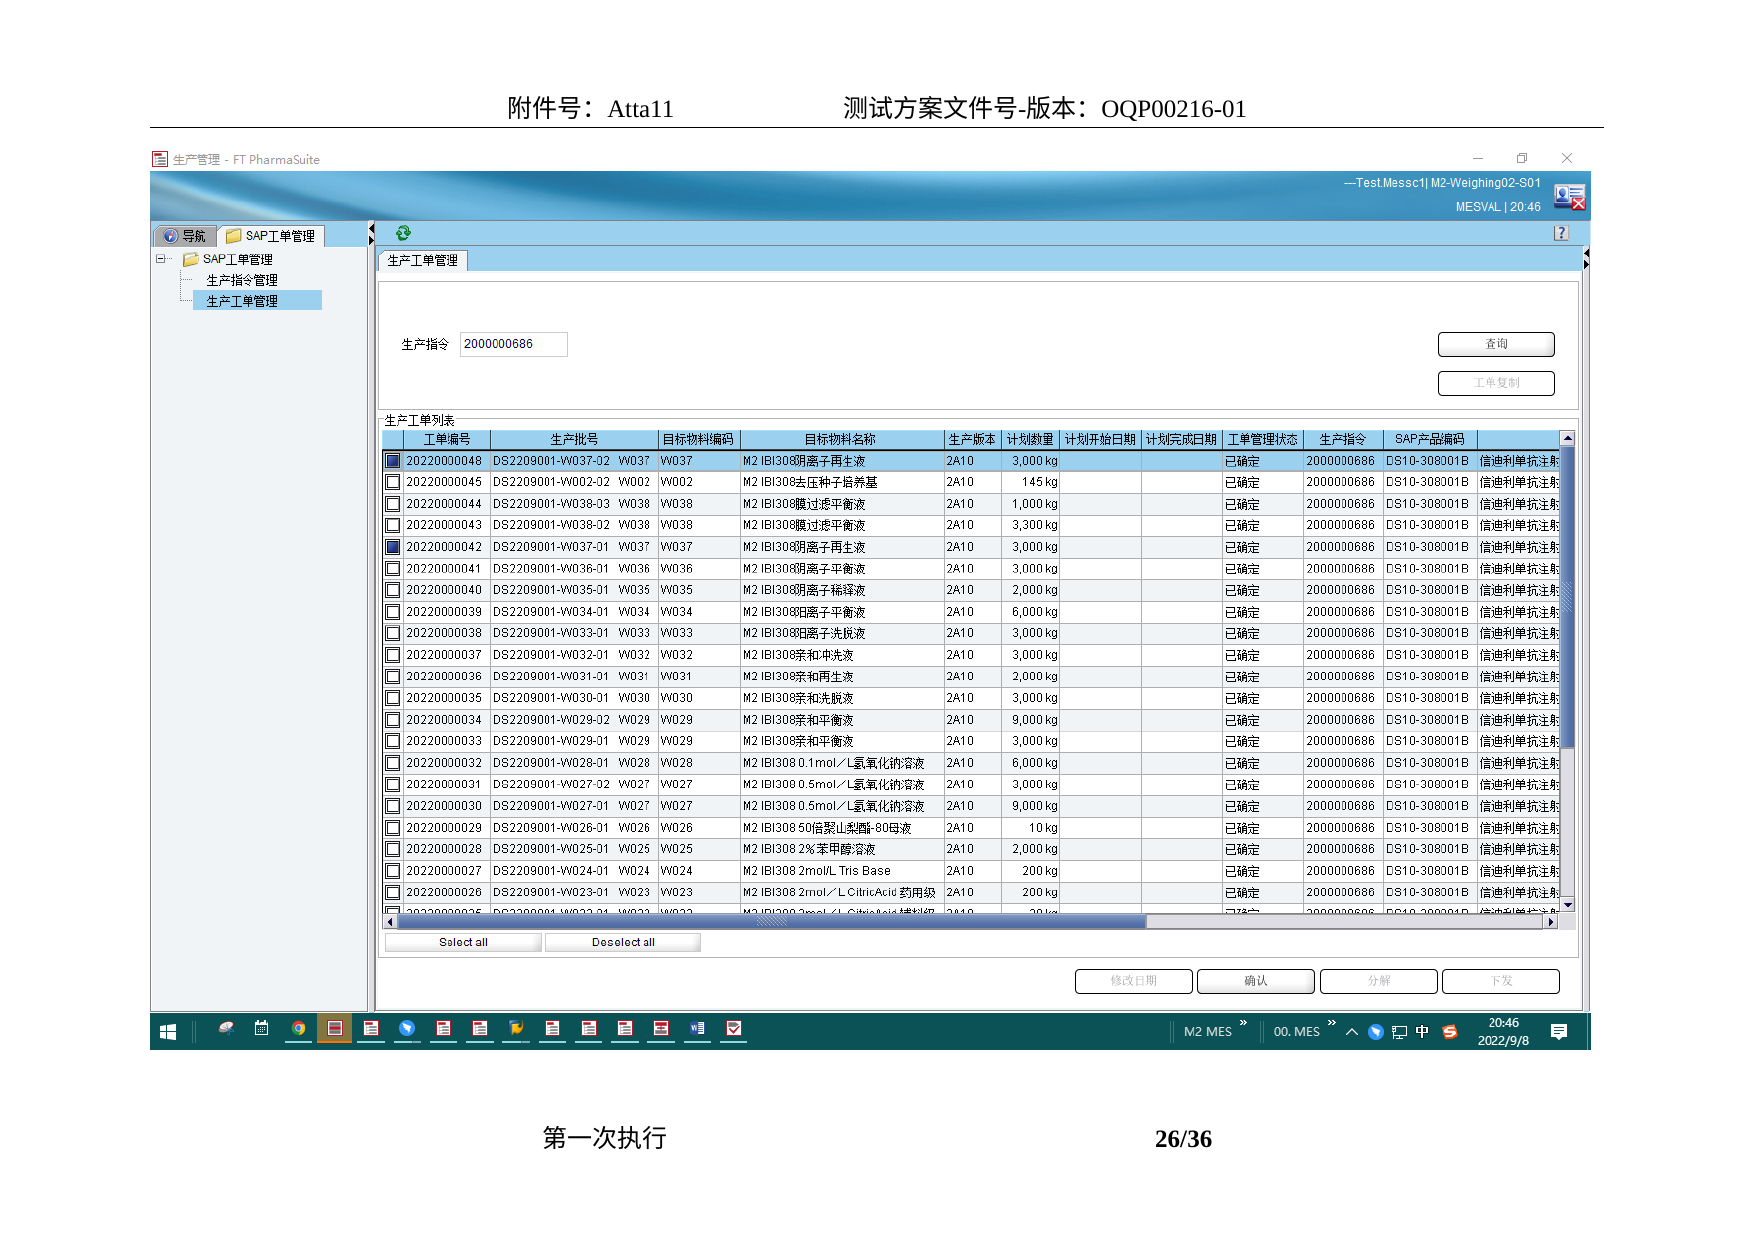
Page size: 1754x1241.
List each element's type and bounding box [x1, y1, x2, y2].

picture [150, 148, 1591, 1050]
